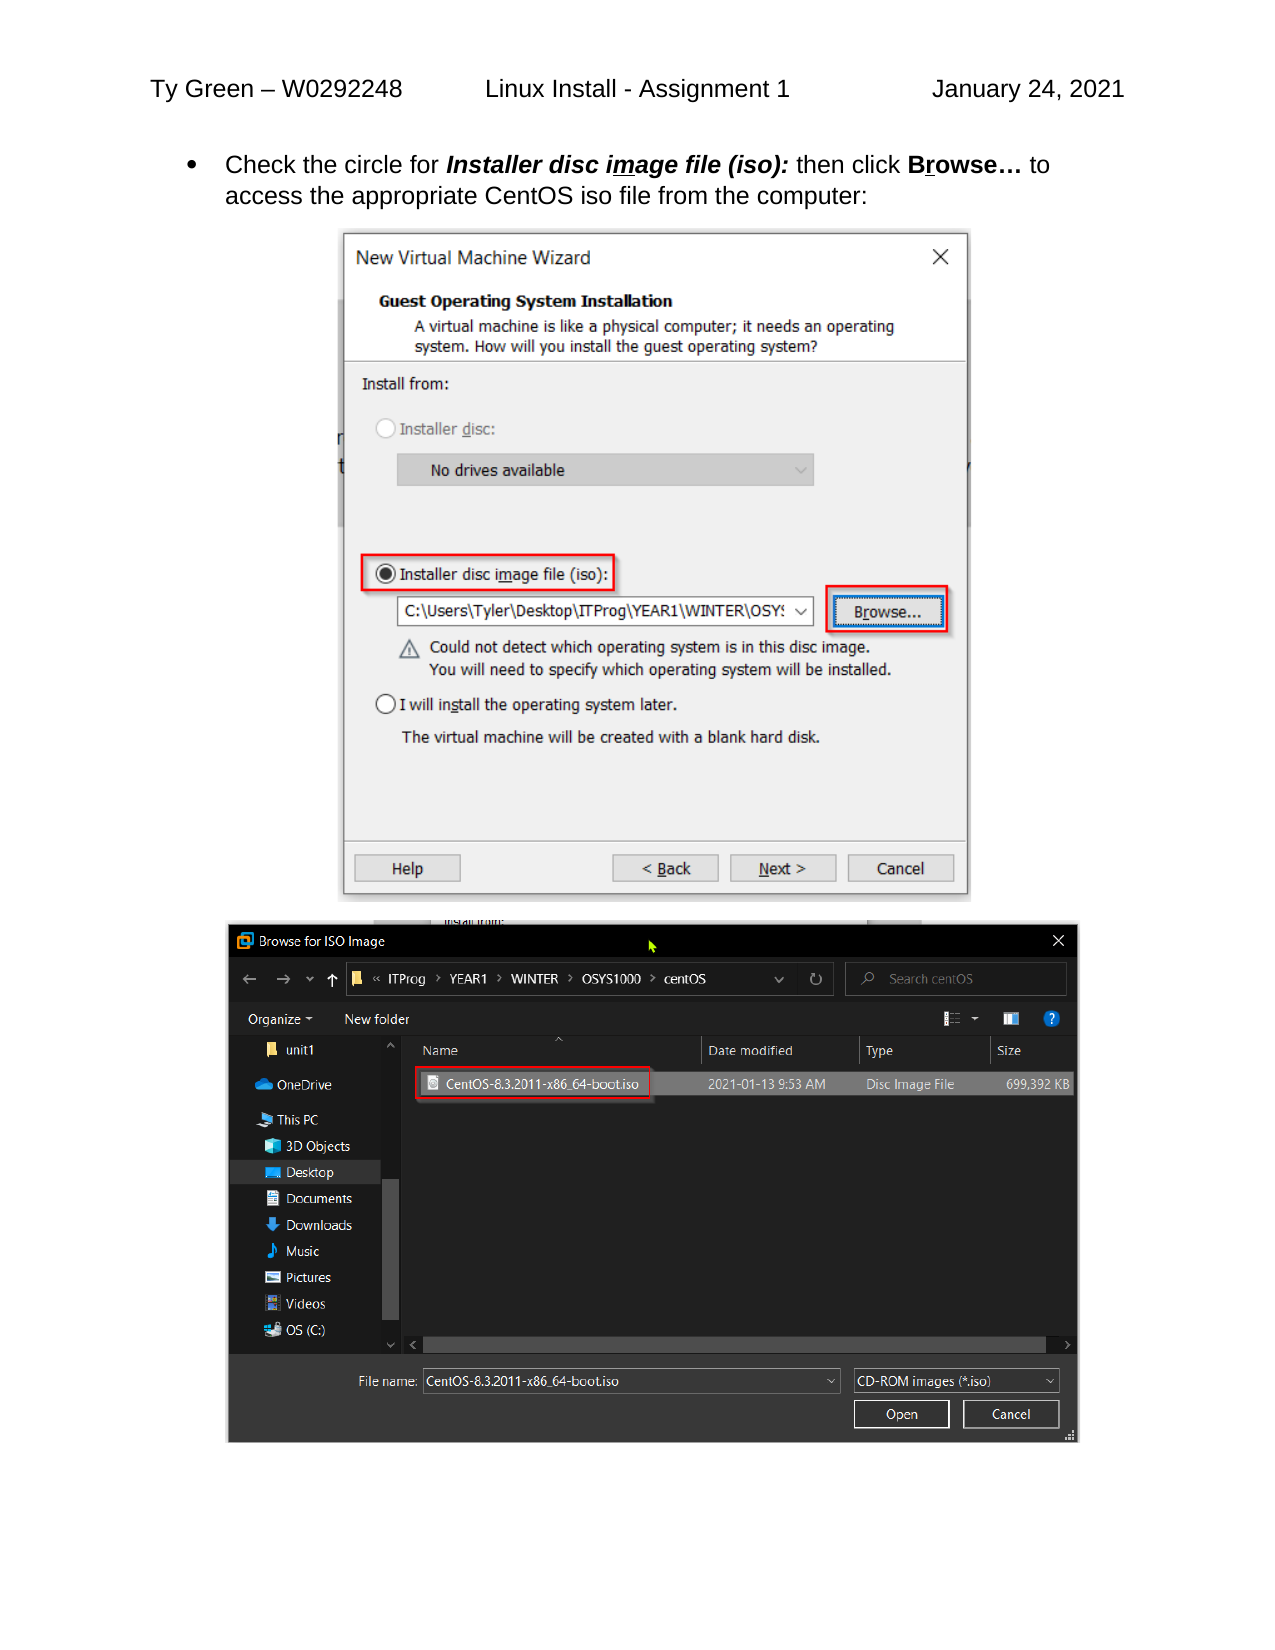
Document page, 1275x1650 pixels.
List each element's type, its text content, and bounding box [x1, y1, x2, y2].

picture [225, 920, 1081, 1443]
picture [337, 228, 972, 902]
list Check the circle for Installer disc image file (iso): then click Browse… to access the appropriate CentOS iso file from the computer: [187, 150, 1125, 210]
